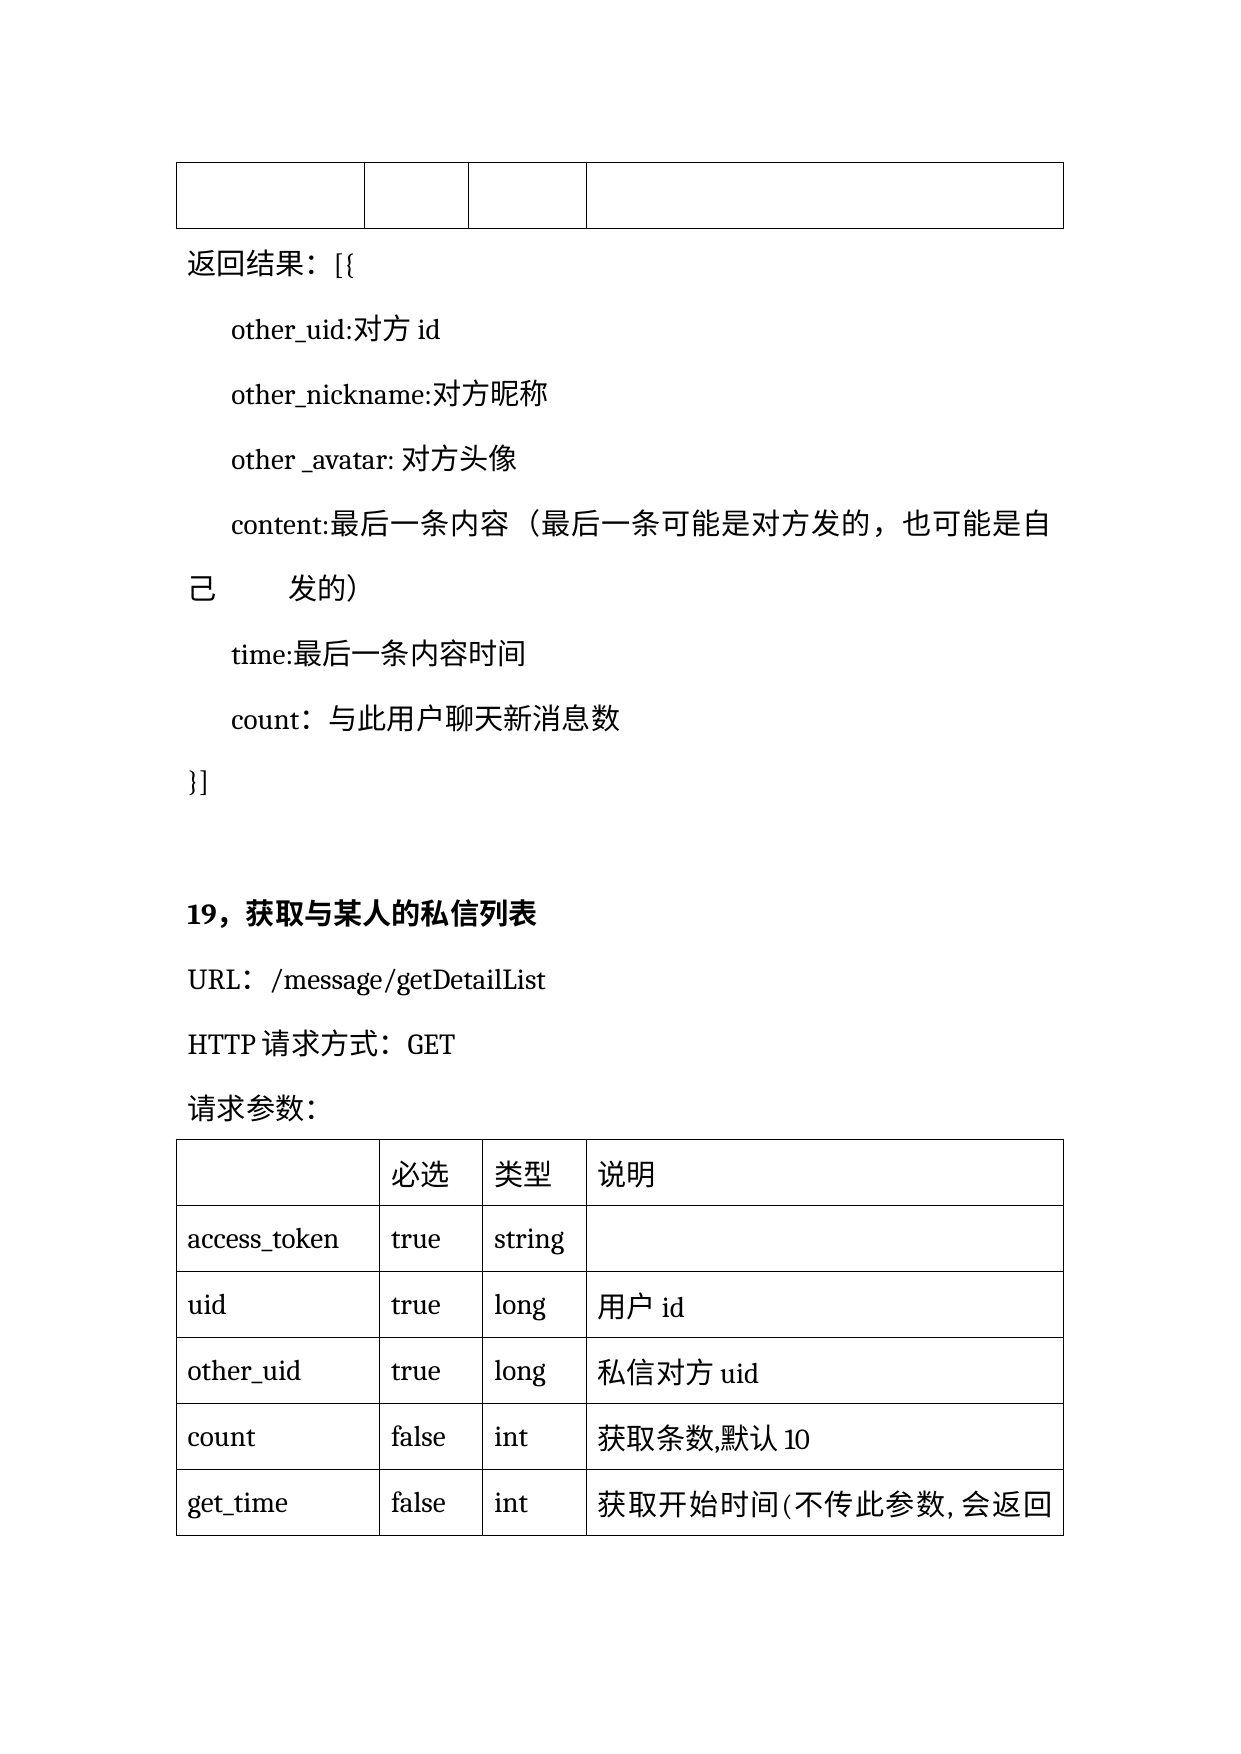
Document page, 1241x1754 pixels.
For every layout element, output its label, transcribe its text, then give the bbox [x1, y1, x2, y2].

text 返回结果：[{ [187, 229, 1053, 294]
table_cell 获取条数,默认10 [587, 1404, 1063, 1469]
text 请求参数： [187, 1074, 1053, 1139]
table_cell 用户id [587, 1272, 1063, 1337]
table_cell uid [177, 1272, 379, 1337]
text other_uid:对方id [187, 294, 1053, 359]
table_cell 私信对方uid [587, 1338, 1063, 1403]
text 19，获取与某人的私信列表 [187, 879, 1053, 944]
table_header 说明 [587, 1140, 1063, 1205]
table_header [177, 1140, 379, 1205]
table_cell [177, 163, 364, 228]
table_cell string [483, 1206, 586, 1271]
text count：与此用户聊天新消息数 [187, 684, 1053, 749]
table_cell long [483, 1272, 586, 1337]
text }] [187, 749, 1053, 814]
table_cell access_token [177, 1206, 379, 1271]
table_cell long [483, 1338, 586, 1403]
table_cell count [177, 1404, 379, 1469]
table_cell [469, 163, 586, 228]
table_cell true [380, 1272, 482, 1337]
text other _avatar: 对方头像 [187, 424, 1053, 489]
text other_nickname:对方昵称 [187, 359, 1053, 424]
table_header 类型 [483, 1140, 586, 1205]
table_cell false [380, 1404, 482, 1469]
table_cell int [483, 1470, 586, 1535]
text HTTP请求方式：GET [187, 1009, 1053, 1074]
table_cell true [380, 1206, 482, 1271]
table_cell false [380, 1470, 482, 1535]
table_cell true [380, 1338, 482, 1403]
table_cell [587, 1206, 1063, 1271]
table_cell get_time [177, 1470, 379, 1535]
table_header 必选 [380, 1140, 482, 1205]
text URL：/message/getDetailList [187, 944, 1053, 1009]
table_cell 获取开始时间(不传此参数, 会返回前count条) [587, 1470, 1063, 1535]
text time:最后一条内容时间 [187, 619, 1053, 684]
table_cell [365, 163, 468, 228]
text content:最后一条内容（最后一条可能是对方发的，也可能是自己 发的） [187, 489, 1053, 619]
table_cell [587, 163, 1063, 228]
table_cell int [483, 1404, 586, 1469]
table_cell other_uid [177, 1338, 379, 1403]
